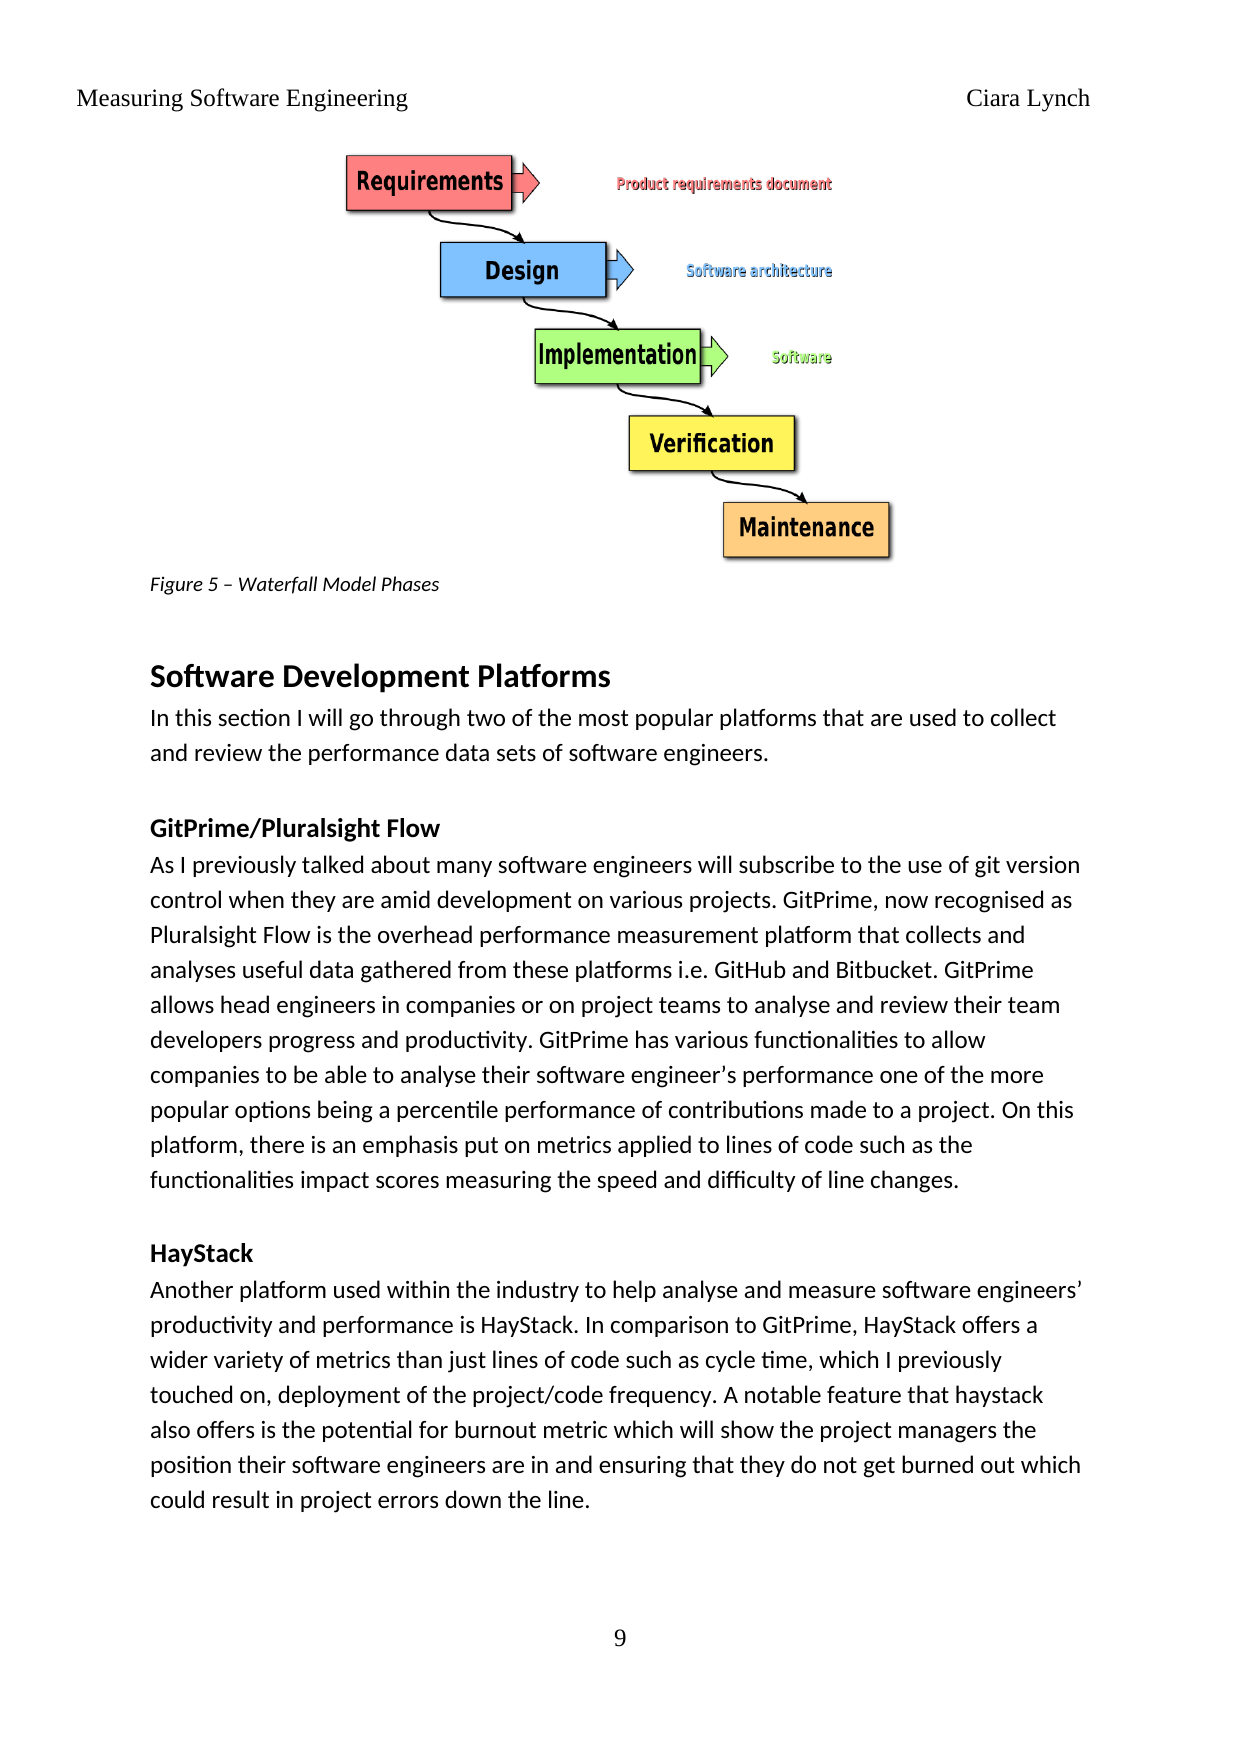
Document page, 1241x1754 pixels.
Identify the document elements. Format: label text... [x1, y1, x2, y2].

text As I previously talked about many software engineers will subscribe to the use of git version control when they are amid development on various projects. GitPrime, now recognised as Pluralsight Flow is the overhead performance measurement platform that collects and analyses useful data gathered from these platforms i.e. GitHub and Bitbucket. GitPrime allows head engineers in companies or on project teams to analyse and review their team developers progress and productivity. GitPrime has various functionalities to allow companies to be able to analyse their software engineer’s performance one of the more popular options being a percentile performance of contributions made to a project. On this platform, there is an emphasis put on metrics applied to lines of code such as the functionalities impact scores measuring the speed and difficulty of line changes. [150, 849, 1090, 1194]
text Another platform used within the industry to help analyse and measure software engineers’ productivity and performance is HayStack. In comparison to GitPrime, HayStack offers a wider variety of metrics than just lines of code such as cycle time, which I previously touched on, deployment of the project/code frequency. A notable feature that haystack also offers is the potential for burnout metric which will show the project managers the position their software engineers are in and ensuring that they do not get burned out which could result in project errors down the line. [150, 1274, 1090, 1514]
subtitle Software Development Platforms [150, 655, 1090, 696]
text In this section I will go through two of the most popular platforms that are used to collect and review the performance data sets of software engineers. [150, 702, 1090, 767]
picture [343, 149, 897, 565]
subtitle GitPrime/Pluralsight Flow [150, 811, 1090, 844]
text Figure 5 – Waterfall Model Phases [150, 572, 1090, 597]
subtitle HayStack [150, 1236, 1090, 1269]
